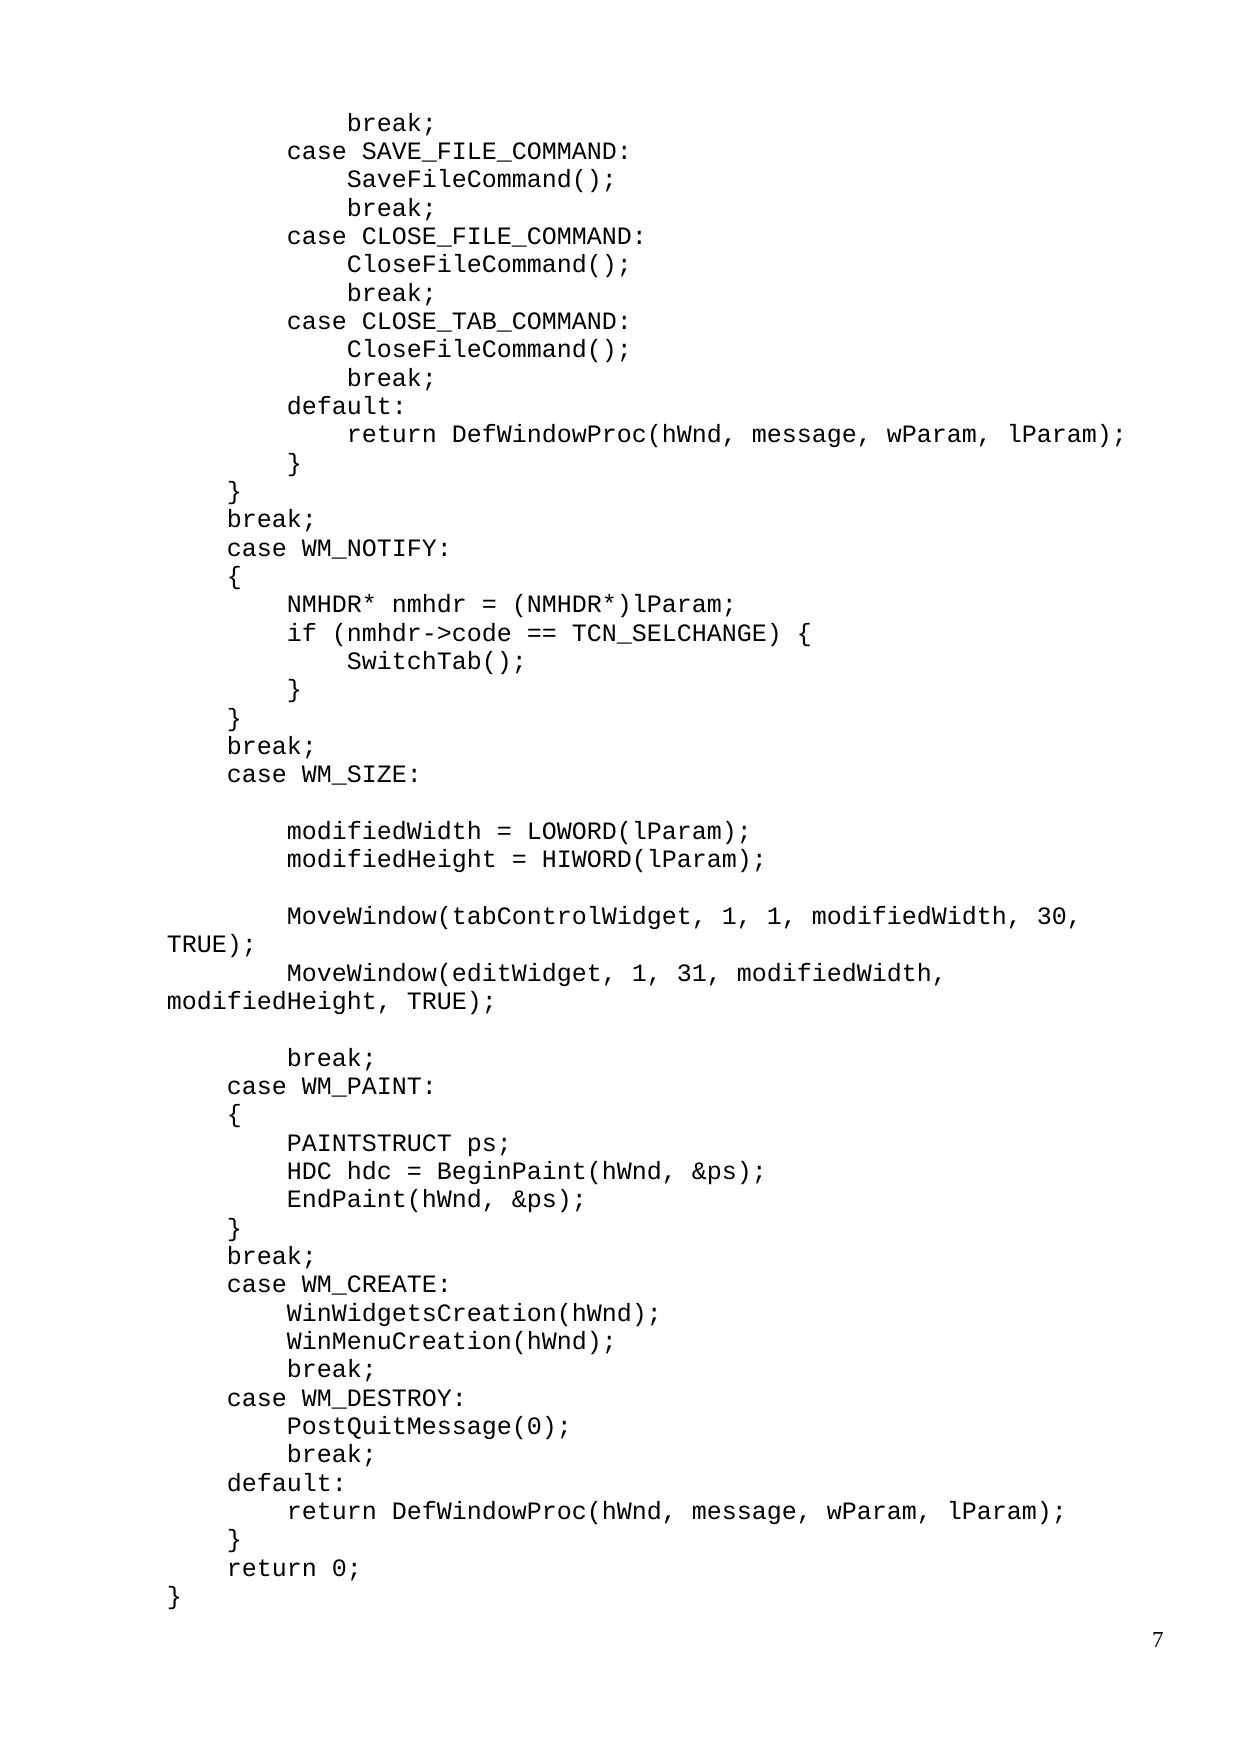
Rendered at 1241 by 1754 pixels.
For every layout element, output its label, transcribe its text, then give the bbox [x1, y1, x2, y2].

text break; [167, 365, 1163, 394]
text case SAVE_FILE_COMMAND: [167, 139, 1163, 167]
text break; [167, 507, 1163, 535]
text CloseFileCommand(); [167, 337, 1163, 365]
text EndPaint(hWnd, &ps); [167, 1187, 1163, 1215]
text } [167, 677, 1163, 705]
text case WM_PAINT: [167, 1074, 1163, 1102]
text { [167, 1102, 1163, 1130]
text WinWidgetsCreation(hWnd); [167, 1300, 1163, 1329]
text default: [167, 1470, 1163, 1499]
text case CLOSE_FILE_COMMAND: [167, 224, 1163, 252]
text } [167, 450, 1163, 479]
text PAINTSTRUCT ps; [167, 1130, 1163, 1159]
text modifiedHeight = HIWORD(lParam); [167, 847, 1163, 875]
text case WM_CREATE: [167, 1272, 1163, 1300]
text WinMenuCreation(hWnd); [167, 1329, 1163, 1357]
text case WM_SIZE: [167, 762, 1163, 790]
text case CLOSE_TAB_COMMAND: [167, 309, 1163, 337]
text } [167, 1527, 1163, 1555]
text break; [167, 1357, 1163, 1385]
text case WM_DESTROY: [167, 1385, 1163, 1414]
text break; [167, 1442, 1163, 1470]
text } [167, 1215, 1163, 1244]
text modifiedWidth = LOWORD(lParam); [167, 819, 1163, 847]
text break; [167, 195, 1163, 224]
text case WM_NOTIFY: [167, 535, 1163, 564]
text default: [167, 394, 1163, 422]
text return DefWindowProc(hWnd, message, wParam, lParam); [167, 1499, 1163, 1527]
text if (nmhdr->code == TCN_SELCHANGE) { [167, 620, 1163, 649]
text break; [167, 734, 1163, 762]
text break; [167, 280, 1163, 309]
text return DefWindowProc(hWnd, message, wParam, lParam); [167, 422, 1163, 450]
text } [167, 479, 1163, 507]
text break; [167, 1244, 1163, 1272]
text { [167, 564, 1163, 592]
text } [167, 705, 1163, 734]
text HDC hdc = BeginPaint(hWnd, &ps); [167, 1159, 1163, 1187]
text } [167, 1584, 1163, 1612]
text SaveFileCommand(); [167, 167, 1163, 195]
text PostQuitMessage(0); [167, 1414, 1163, 1442]
text MoveWindow(tabControlWidget, 1, 1, modifiedWidth, 30, TRUE); [167, 904, 1163, 960]
text break; [167, 110, 1163, 139]
text CloseFileCommand(); [167, 252, 1163, 280]
text NMHDR* nmhdr = (NMHDR*)lParam; [167, 592, 1163, 620]
text break; [167, 1045, 1163, 1074]
text return 0; [167, 1555, 1163, 1584]
text MoveWindow(editWidget, 1, 31, modifiedWidth, modifiedHeight, TRUE); [167, 960, 1163, 1017]
text SwitchTab(); [167, 649, 1163, 677]
